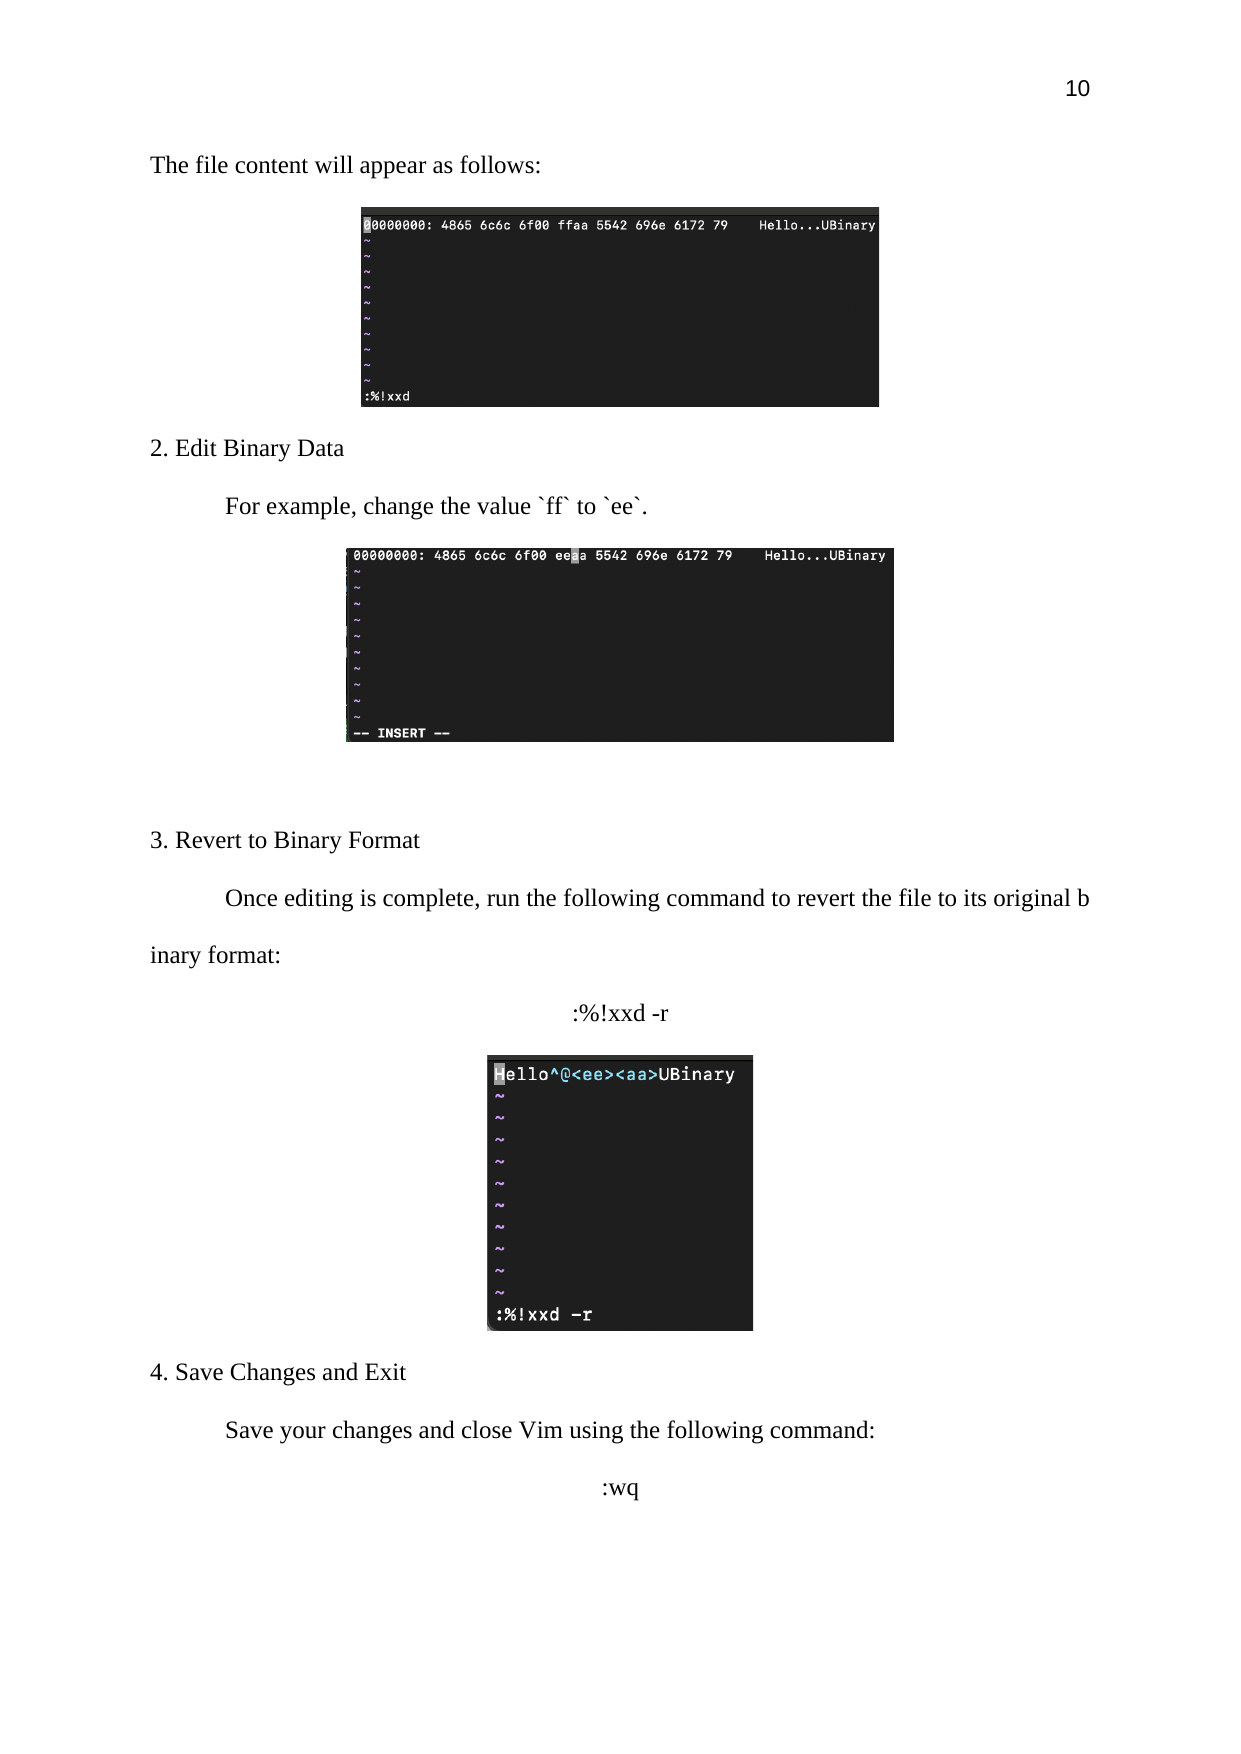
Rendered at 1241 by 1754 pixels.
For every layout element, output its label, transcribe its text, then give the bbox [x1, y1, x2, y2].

text 4. Save Changes and Exit [150, 1357, 1090, 1386]
picture [487, 1055, 754, 1331]
text The file content will appear as follows: [150, 150, 1090, 179]
text Once editing is complete, run the following command to revert the file to its original binary format: [150, 883, 1090, 969]
picture [361, 207, 880, 407]
text 3. Revert to Binary Format [150, 826, 1090, 854]
text :wq [150, 1472, 1090, 1501]
text For example, change the value `ff` to `ee`. [150, 491, 1090, 519]
picture [346, 548, 894, 742]
text 2. Edit Binary Data [150, 433, 1090, 462]
text :%!xxd -r [150, 998, 1090, 1027]
text Save your changes and close Vim using the following command: [150, 1415, 1090, 1444]
